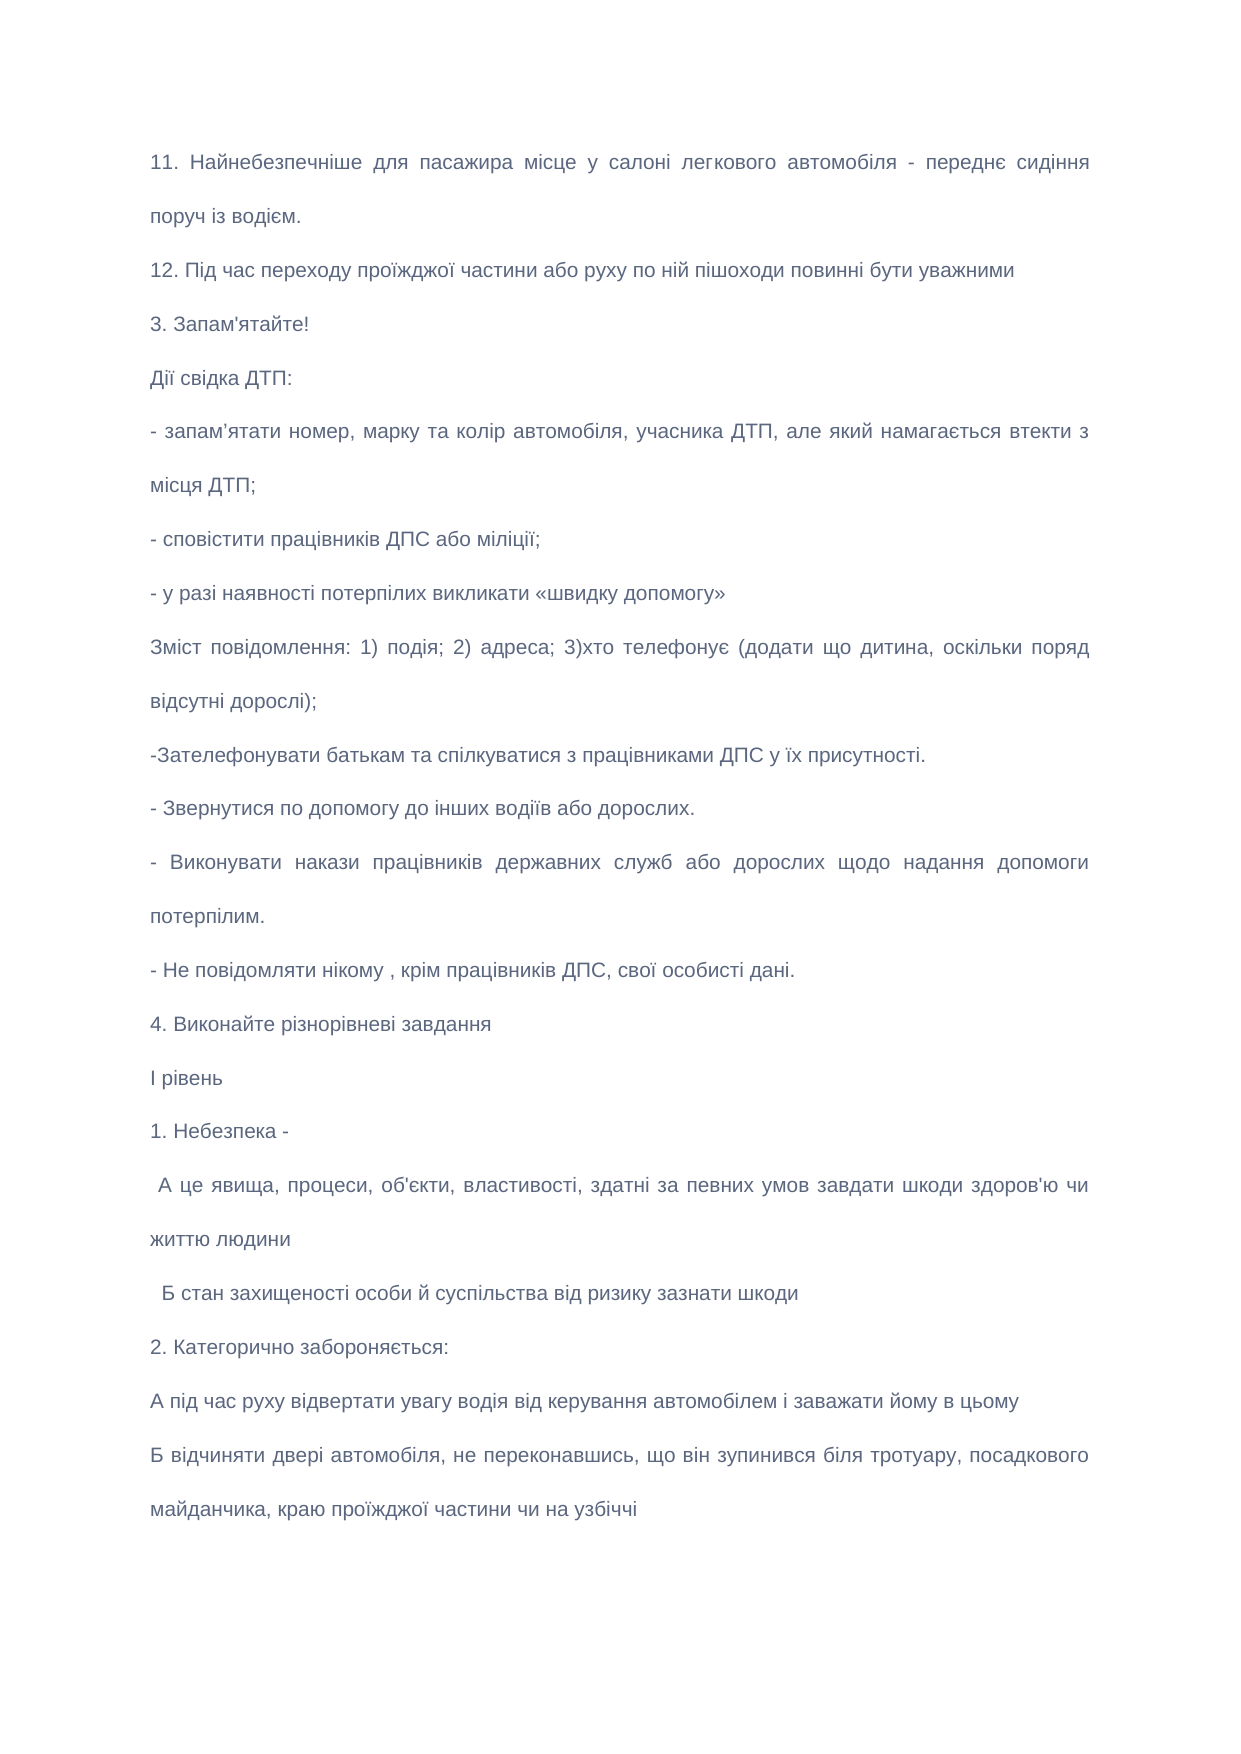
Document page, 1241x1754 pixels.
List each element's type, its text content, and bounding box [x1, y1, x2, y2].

text Зміст повідомлення: 1) подія; 2) адреса; 3)хто телефонує (додати що дитина, оскільки поряд відсутні дорослі); [150, 635, 1090, 712]
text А це явища, процеси, об'єкти, властивості, здатні за певних умов завдати шкоди здоров'ю чи життю людини [150, 1173, 1090, 1251]
text - запам’ятати номер, марку та колір автомобіля, учасника ДТП, але який намагається втекти з місця ДТП; [150, 419, 1090, 497]
text Б відчиняти двері автомобіля, не переконавшись, що він зупинився біля тротуару, посадкового майданчика, краю проїжджої частини чи на узбіччі [150, 1442, 1090, 1520]
text - Не повідомляти нікому , крім працівників ДПС, свої особисті дані. [150, 958, 1090, 982]
text - Звернутися по допомогу до інших водіїв або дорослих. [150, 796, 1090, 820]
text А під час руху відвертати увагу водія від керування автомобілем і заважати йому в цьому [150, 1389, 1090, 1413]
text - Виконувати накази працівників державних служб або дорослих щодо надання допомоги потерпілим. [150, 850, 1090, 928]
text І рівень [150, 1066, 1090, 1089]
text 1. Небезпека - [150, 1119, 1090, 1143]
text 2. Категорично забороняється: [150, 1335, 1090, 1359]
text 4. Виконайте різнорівневі завдання [150, 1012, 1090, 1036]
text Б стан захищеності особи й суспільства від ризику зазнати шкоди [150, 1281, 1090, 1305]
text 3. Запам'ятайте! [150, 312, 1090, 336]
text - сповістити працівників ДПС або міліції; [150, 527, 1090, 551]
text -Зателефонувати батькам та спілкуватися з працівниками ДПС у їх присутності. [150, 742, 1090, 766]
text Дії свідка ДТП: [150, 365, 1090, 389]
text 12. Під час переходу проїжджої частини або руху по ній пішоходи повинні бути уважними [150, 258, 1090, 282]
text 11. Найнебезпечніше для пасажира місце у салоні лег­кового автомобіля - переднє сидіння поруч із водієм. [150, 150, 1090, 228]
text - у разі наявності потерпілих викликати «швидку допомогу» [150, 581, 1090, 605]
